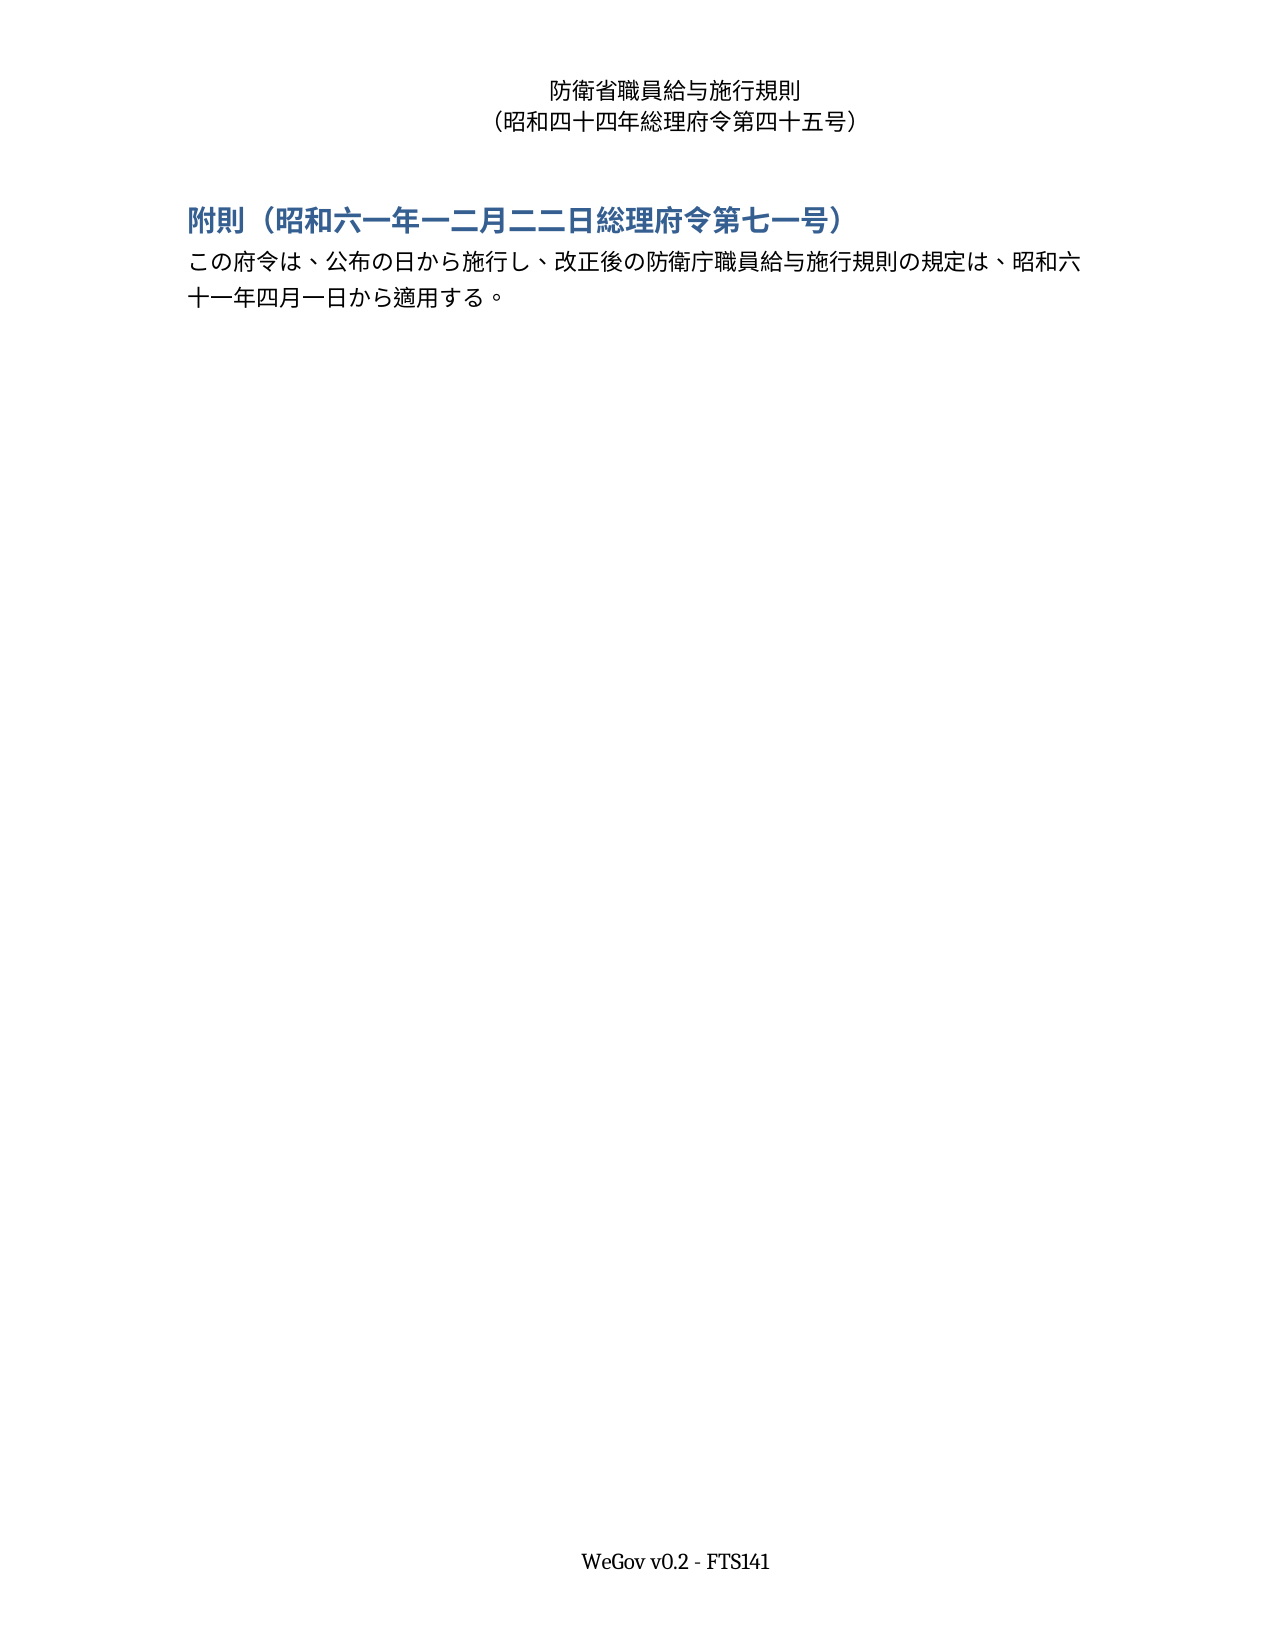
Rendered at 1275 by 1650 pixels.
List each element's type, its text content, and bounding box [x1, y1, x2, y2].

text この府令は、公布の日から施行し、改正後の防衛庁職員給与施行規則の規定は、昭和六十一年四月一日から適用する。 [187, 246, 1087, 313]
subtitle 附則（昭和六一年一二月二二日総理府令第七一号） [187, 200, 1087, 240]
